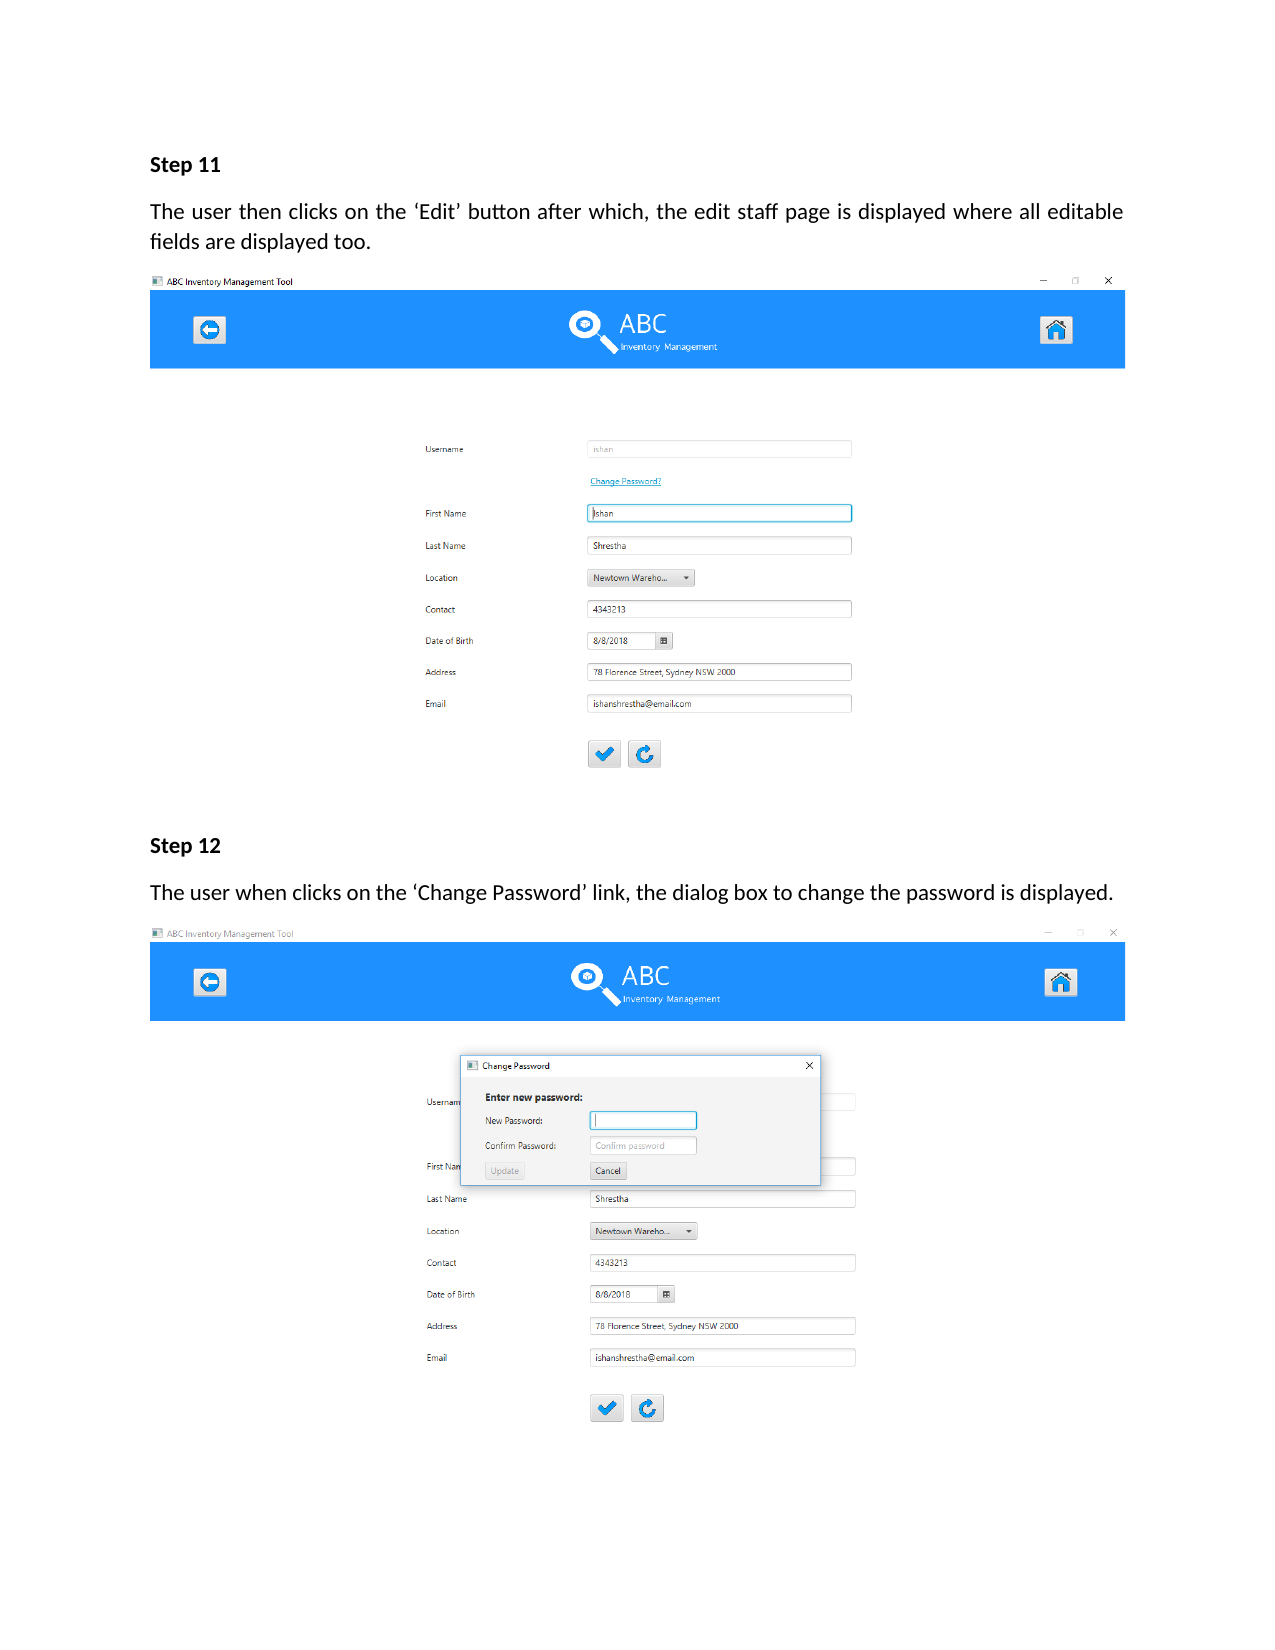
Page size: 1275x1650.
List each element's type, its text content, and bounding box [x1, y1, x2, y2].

text The user then clicks on the ‘Edit’ button after which, the edit staff page is displayed where all editable fields are displayed too. [150, 197, 1125, 255]
text The user when clicks on the ‘Change Password’ link, the dialog box to change the password is displayed. [150, 878, 1125, 907]
picture [150, 925, 1125, 1471]
text Step 11 [150, 150, 1125, 178]
text Step 12 [150, 832, 1125, 860]
picture [150, 273, 1125, 813]
